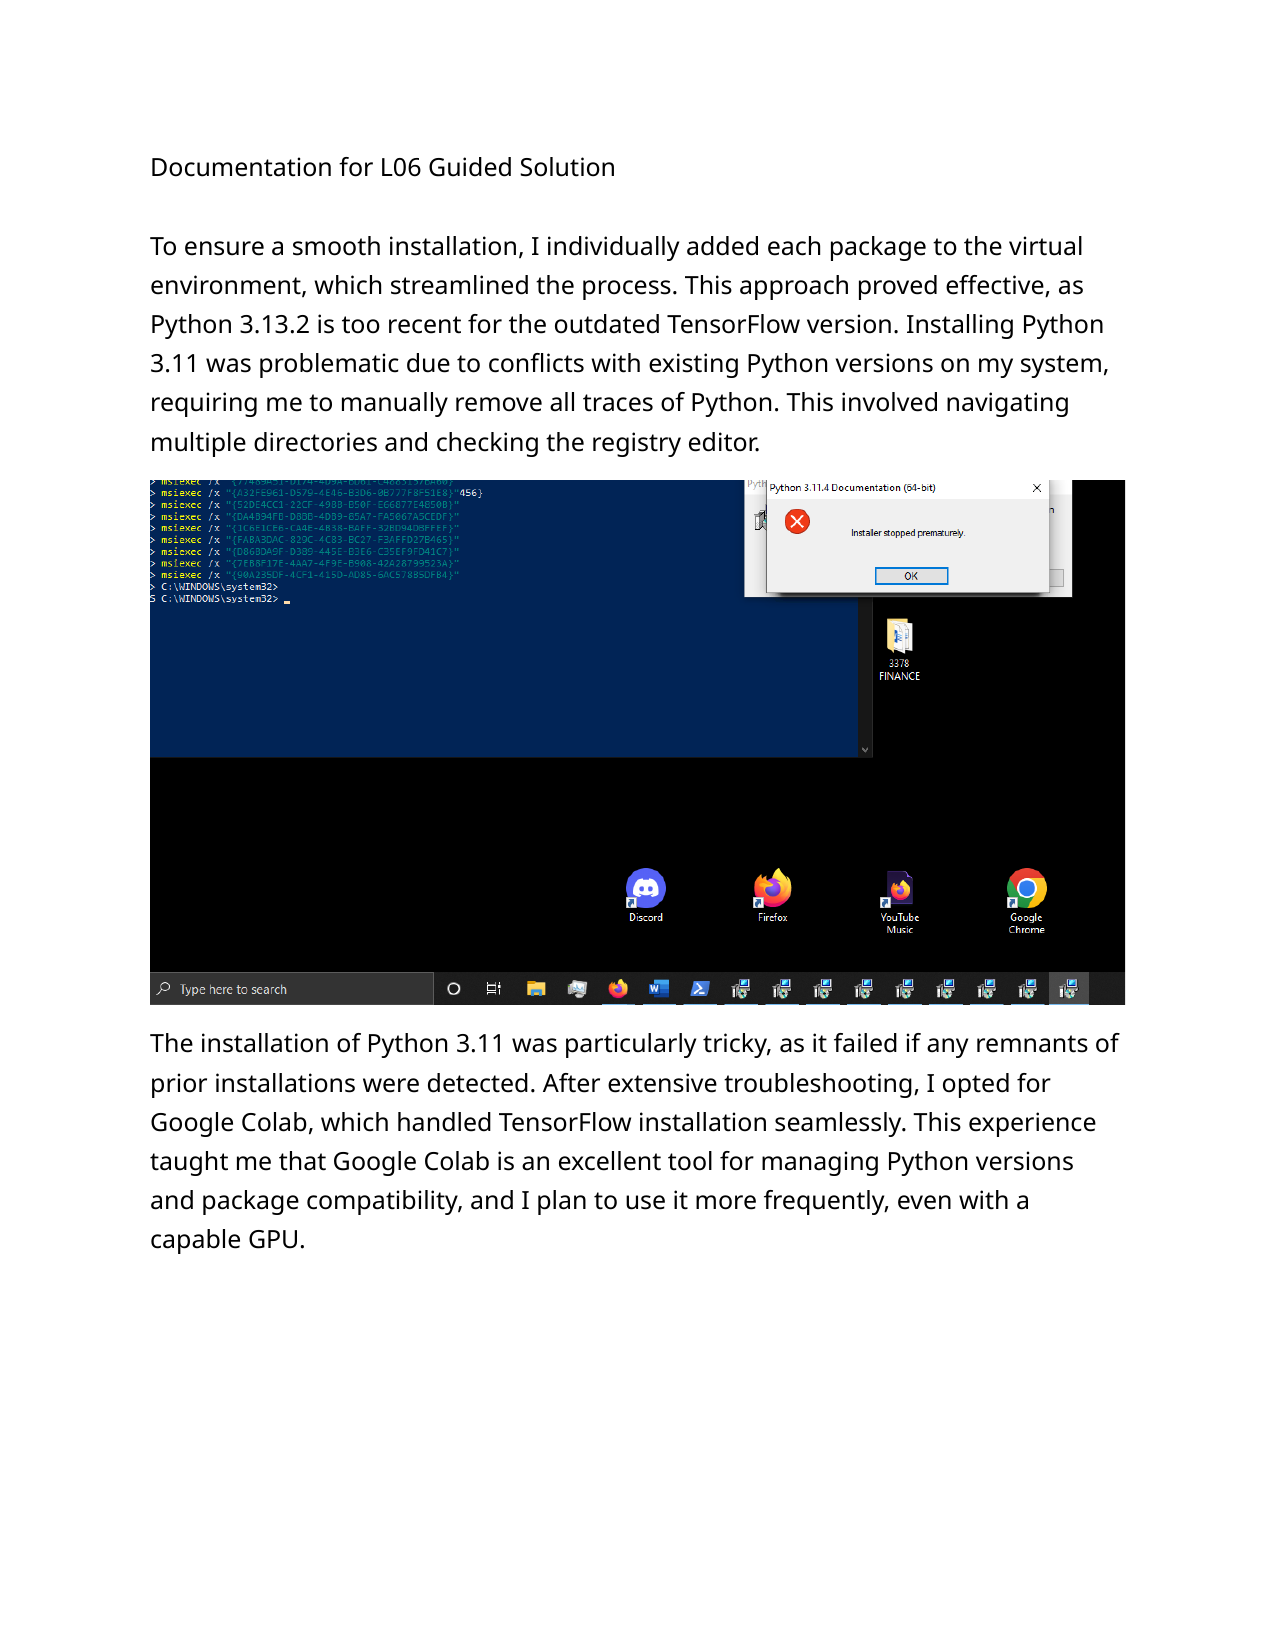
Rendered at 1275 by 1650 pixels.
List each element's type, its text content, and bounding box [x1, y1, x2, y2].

text The installation of Python 3.11 was particularly tricky, as it failed if any remnants of prior installations were detected. After extensive troubleshooting, I opted for Google Colab, which handled TensorFlow installation seamlessly. This experience taught me that Google Colab is an excellent tool for managing Python versions and package compatibility, and I plan to use it more frequently, even with a capable GPU. [150, 1026, 1125, 1256]
picture [150, 480, 1125, 1005]
text Documentation for L06 Guided Solution To ensure a smooth installation, I individually added each package to the virtual environment, which streamlined the process. This approach proved effective, as Python 3.13.2 is too recent for the outdated TensorFlow version. Installing Python 3.11 was problematic due to conflicts with existing Python versions on my system, requiring me to manually remove all traces of Python. This involved navigating multiple directories and checking the registry editor. [150, 150, 1125, 458]
